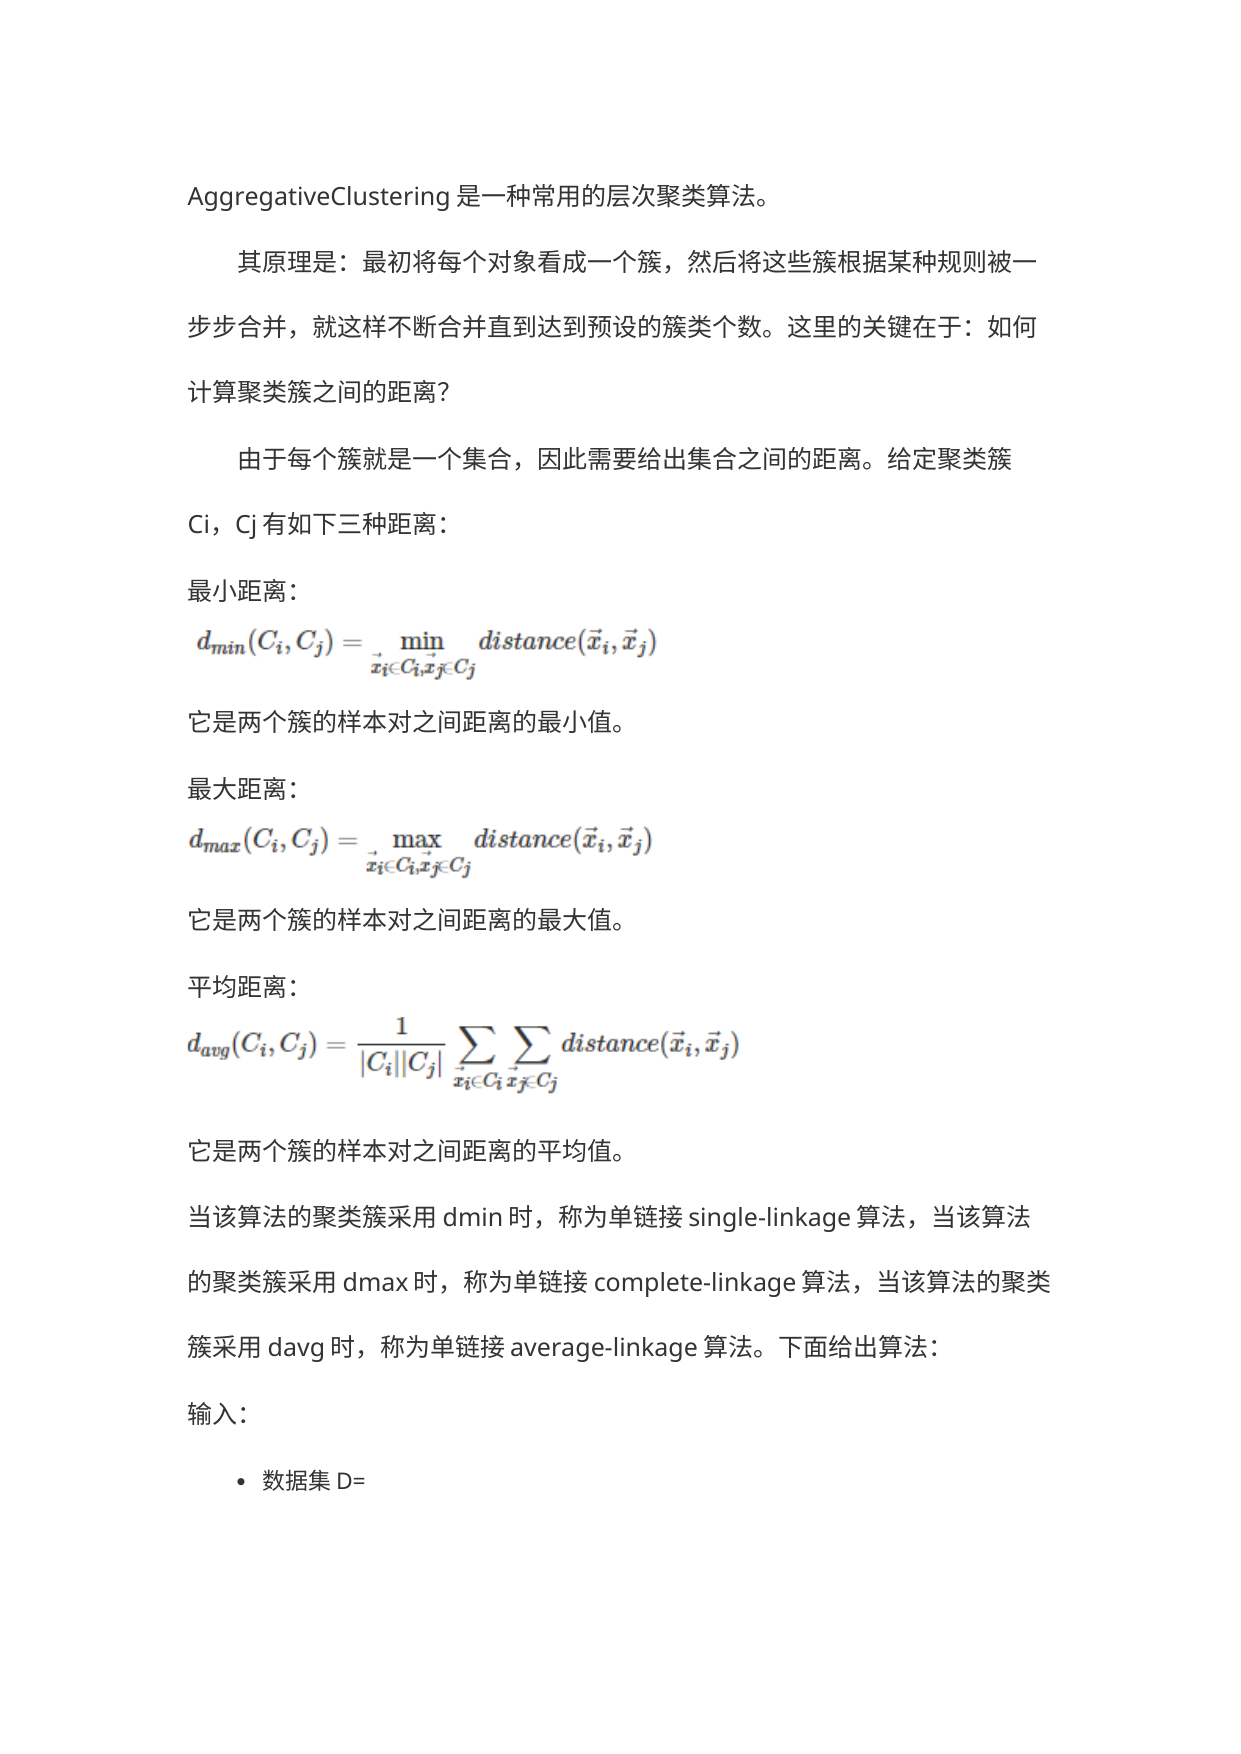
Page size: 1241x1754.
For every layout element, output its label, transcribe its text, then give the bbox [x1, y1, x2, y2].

picture [187, 819, 660, 883]
picture [187, 621, 666, 683]
text 输入： [187, 1380, 1053, 1445]
text 它是两个簇的样本对之间距离的最小值。 [187, 688, 1053, 753]
text 当该算法的聚类簇采用dmin时，称为单链接single-linkage算法，当该算法的聚类簇采用dmax时，称为单链接complete-linkage算法，当该算法的聚类簇采用davg时，称为单链接average-linkage算法。下面给出算法： [187, 1183, 1053, 1378]
text 平均距离： [187, 953, 1053, 1018]
text 最大距离： [187, 755, 1053, 820]
list 数据集D= [187, 1447, 1053, 1512]
picture [187, 1017, 750, 1095]
text 其原理是：最初将每个对象看成一个簇，然后将这些簇根据某种规则被一步步合并，就这样不断合并直到达到预设的簇类个数。这里的关键在于：如何计算聚类簇之间的距离？ [187, 228, 1053, 423]
text 它是两个簇的样本对之间距离的最大值。 [187, 886, 1053, 951]
text 它是两个簇的样本对之间距离的平均值。 [187, 1117, 1053, 1182]
text 由于每个簇就是一个集合，因此需要给出集合之间的距离。给定聚类簇Ci，Cj有如下三种距离： [187, 425, 1053, 555]
text AggregativeClustering是一种常用的层次聚类算法。 [187, 162, 1053, 227]
text 最小距离： [187, 557, 1053, 622]
